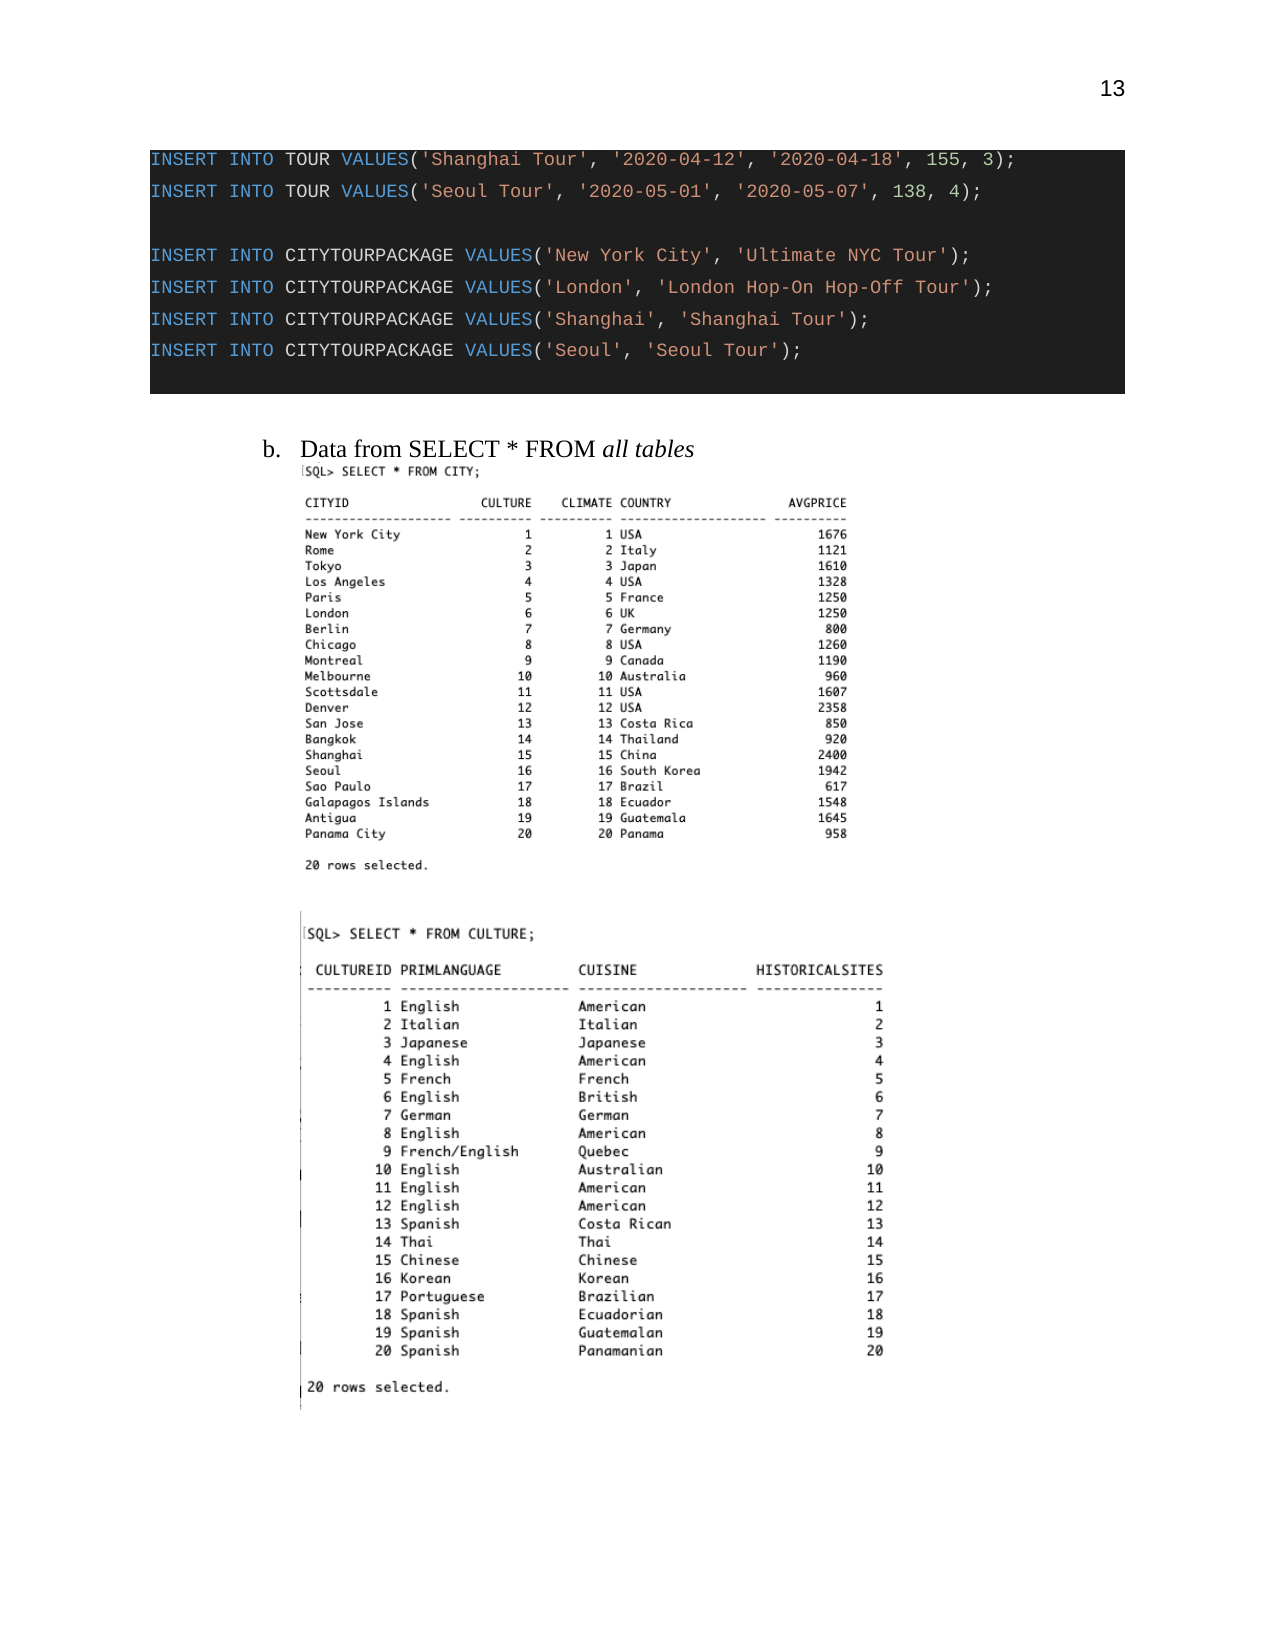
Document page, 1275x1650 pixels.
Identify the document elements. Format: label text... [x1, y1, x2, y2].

list Data from SELECT * FROM all tables [262, 434, 1125, 462]
text INSERT INTO CITYTOURPACKAGE VALUES('London', 'London Hop-On Hop-Off Tour'); [150, 277, 1125, 299]
picture [300, 911, 1034, 1410]
text INSERT INTO CITYTOURPACKAGE VALUES('Shanghai', 'Shanghai Tour'); [150, 309, 1125, 331]
text INSERT INTO TOUR VALUES('Seoul Tour', '2020-05-01', '2020-05-07', 138, 4); [150, 182, 1125, 203]
text INSERT INTO CITYTOURPACKAGE VALUES('Seoul', 'Seoul Tour'); [150, 341, 1125, 362]
text INSERT INTO TOUR VALUES('Shanghai Tour', '2020-04-12', '2020-04-18', 155, 3); [150, 150, 1125, 171]
text INSERT INTO CITYTOURPACKAGE VALUES('New York City', 'Ultimate NYC Tour'); [150, 246, 1125, 267]
picture [300, 462, 975, 883]
